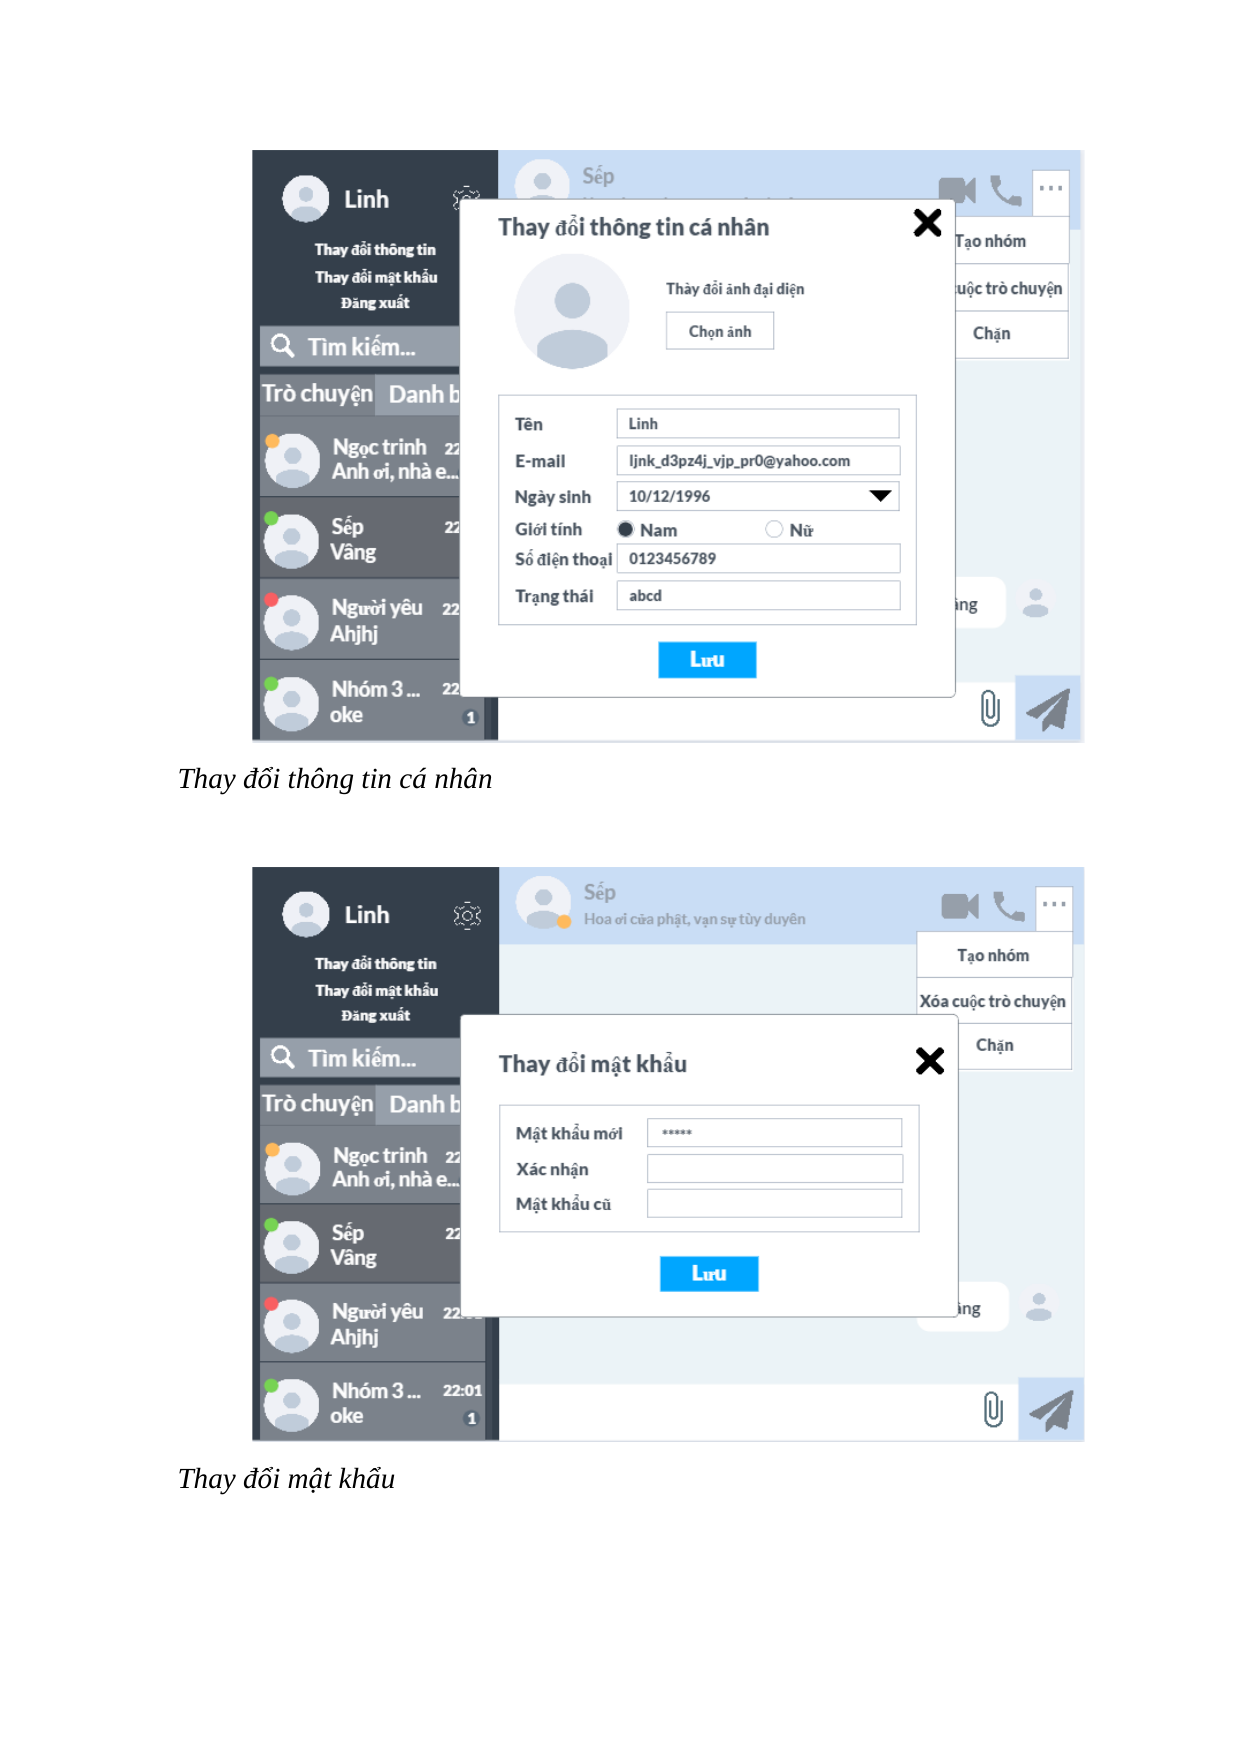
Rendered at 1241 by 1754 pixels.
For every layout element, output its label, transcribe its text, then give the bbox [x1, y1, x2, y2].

picture [252, 867, 1085, 1442]
picture [252, 150, 1085, 743]
text Thay đổi mật khẩu [177, 1461, 1122, 1494]
text Thay đổi thông tin cá nhân [177, 761, 1122, 795]
